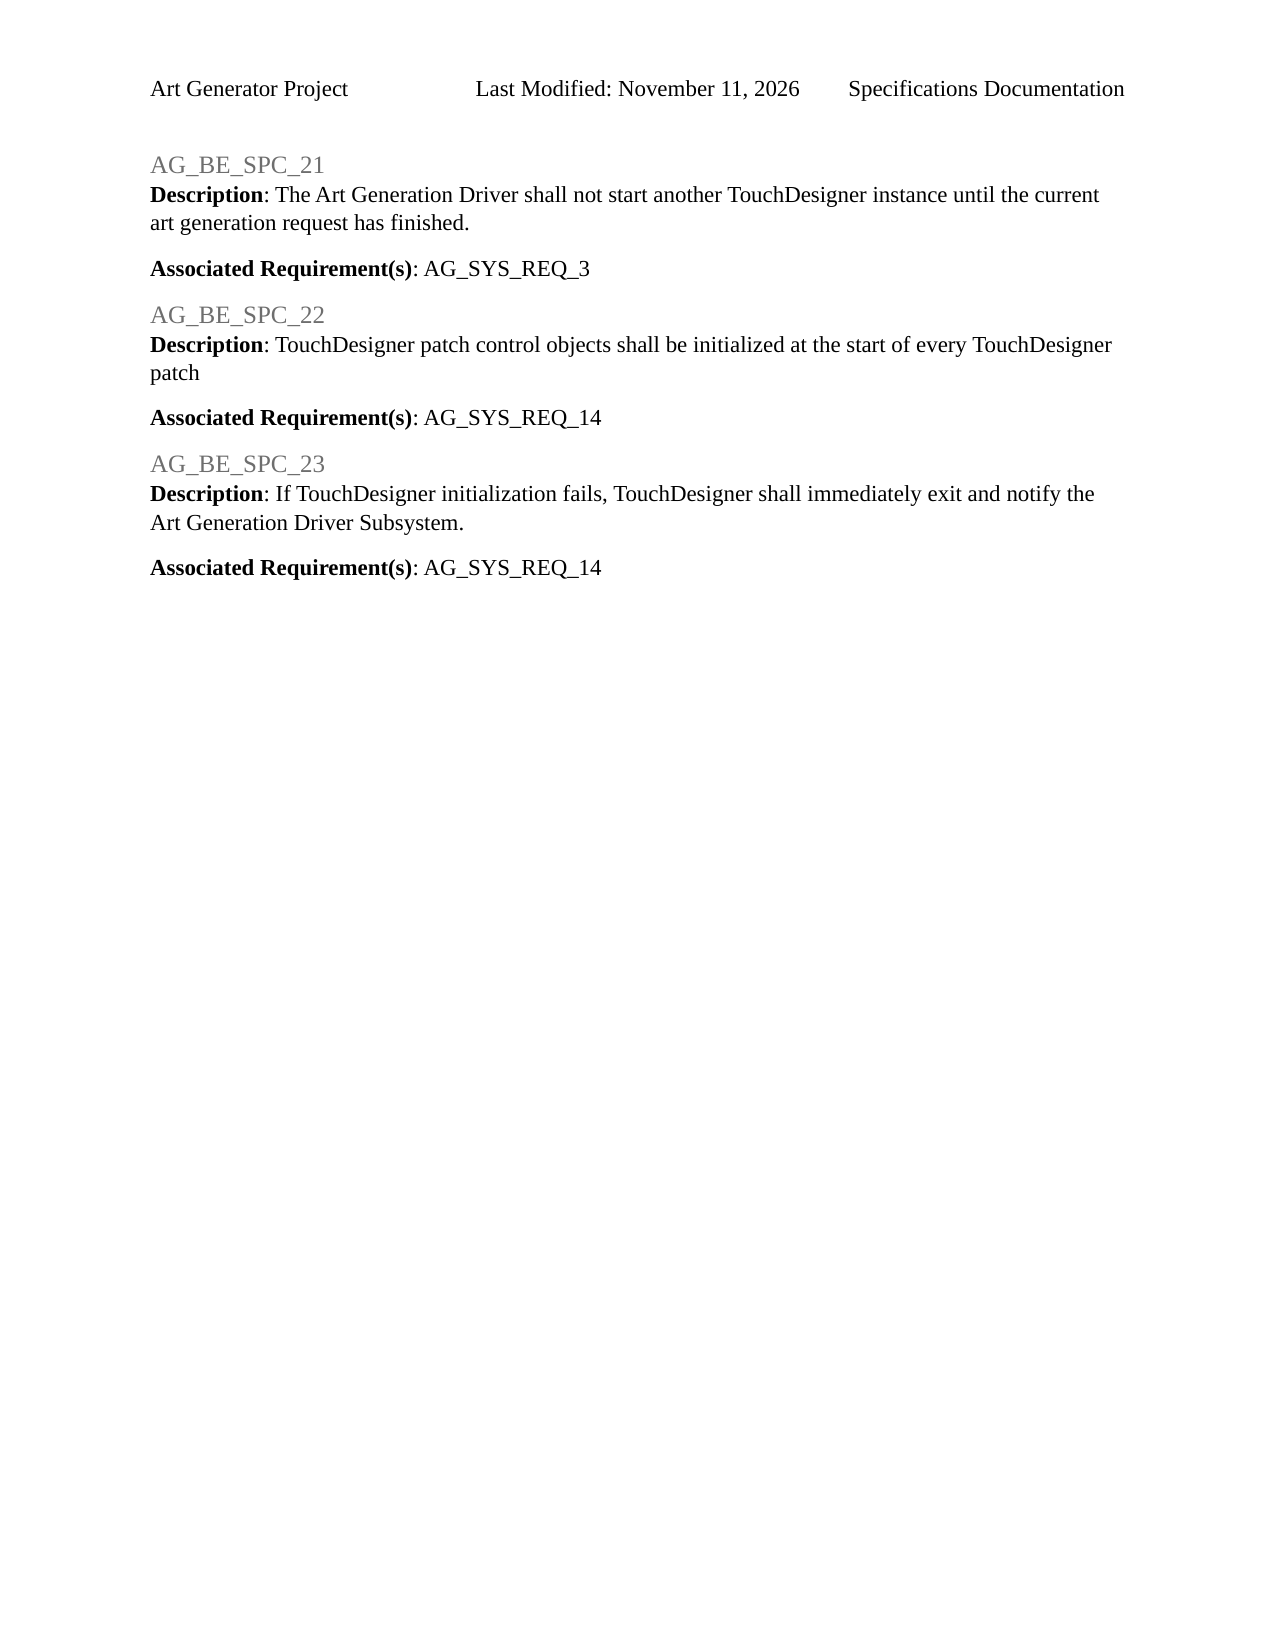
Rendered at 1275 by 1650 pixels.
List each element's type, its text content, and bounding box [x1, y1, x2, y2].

text Associated Requirement(s): AG_SYS_REQ_14 [150, 554, 1125, 580]
text Associated Requirement(s): AG_SYS_REQ_3 [150, 254, 1125, 281]
text Description: If TouchDesigner initialization fails, TouchDesigner shall immediately exit and notify the Art Generation Driver Subsystem. [150, 480, 1125, 535]
text Description: TouchDesigner patch control objects shall be initialized at the start of every TouchDesigner patch [150, 331, 1125, 386]
subtitle AG_BE_SPC_21 [150, 150, 1125, 179]
subtitle AG_BE_SPC_23 [150, 449, 1125, 478]
text Description: The Art Generation Driver shall not start another TouchDesigner instance until the current art generation request has finished. [150, 181, 1125, 236]
text Associated Requirement(s): AG_SYS_REQ_14 [150, 404, 1125, 431]
subtitle AG_BE_SPC_22 [150, 300, 1125, 328]
